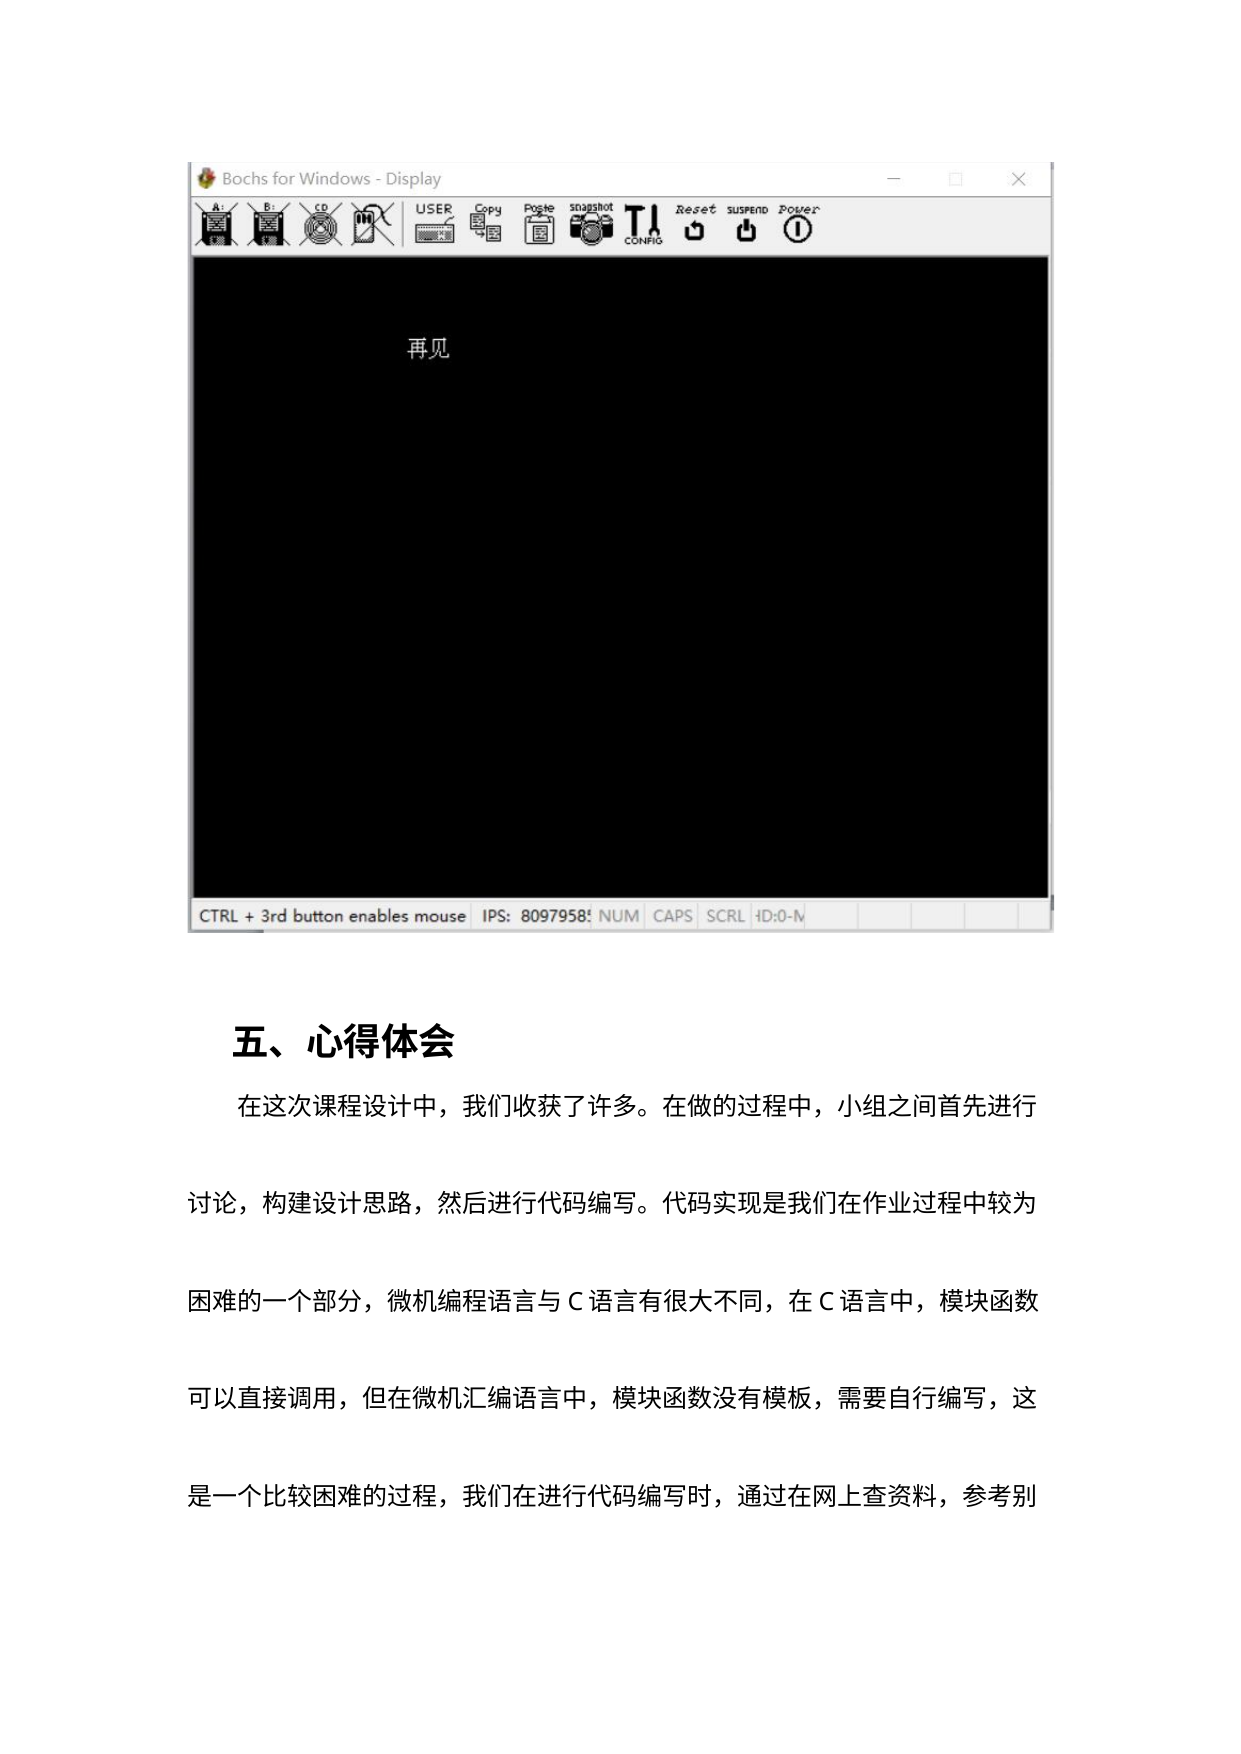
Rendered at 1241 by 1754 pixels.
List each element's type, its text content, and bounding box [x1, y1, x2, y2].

list 心得体会 [187, 1007, 1053, 1072]
picture [187, 162, 1055, 933]
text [187, 1072, 1053, 1527]
